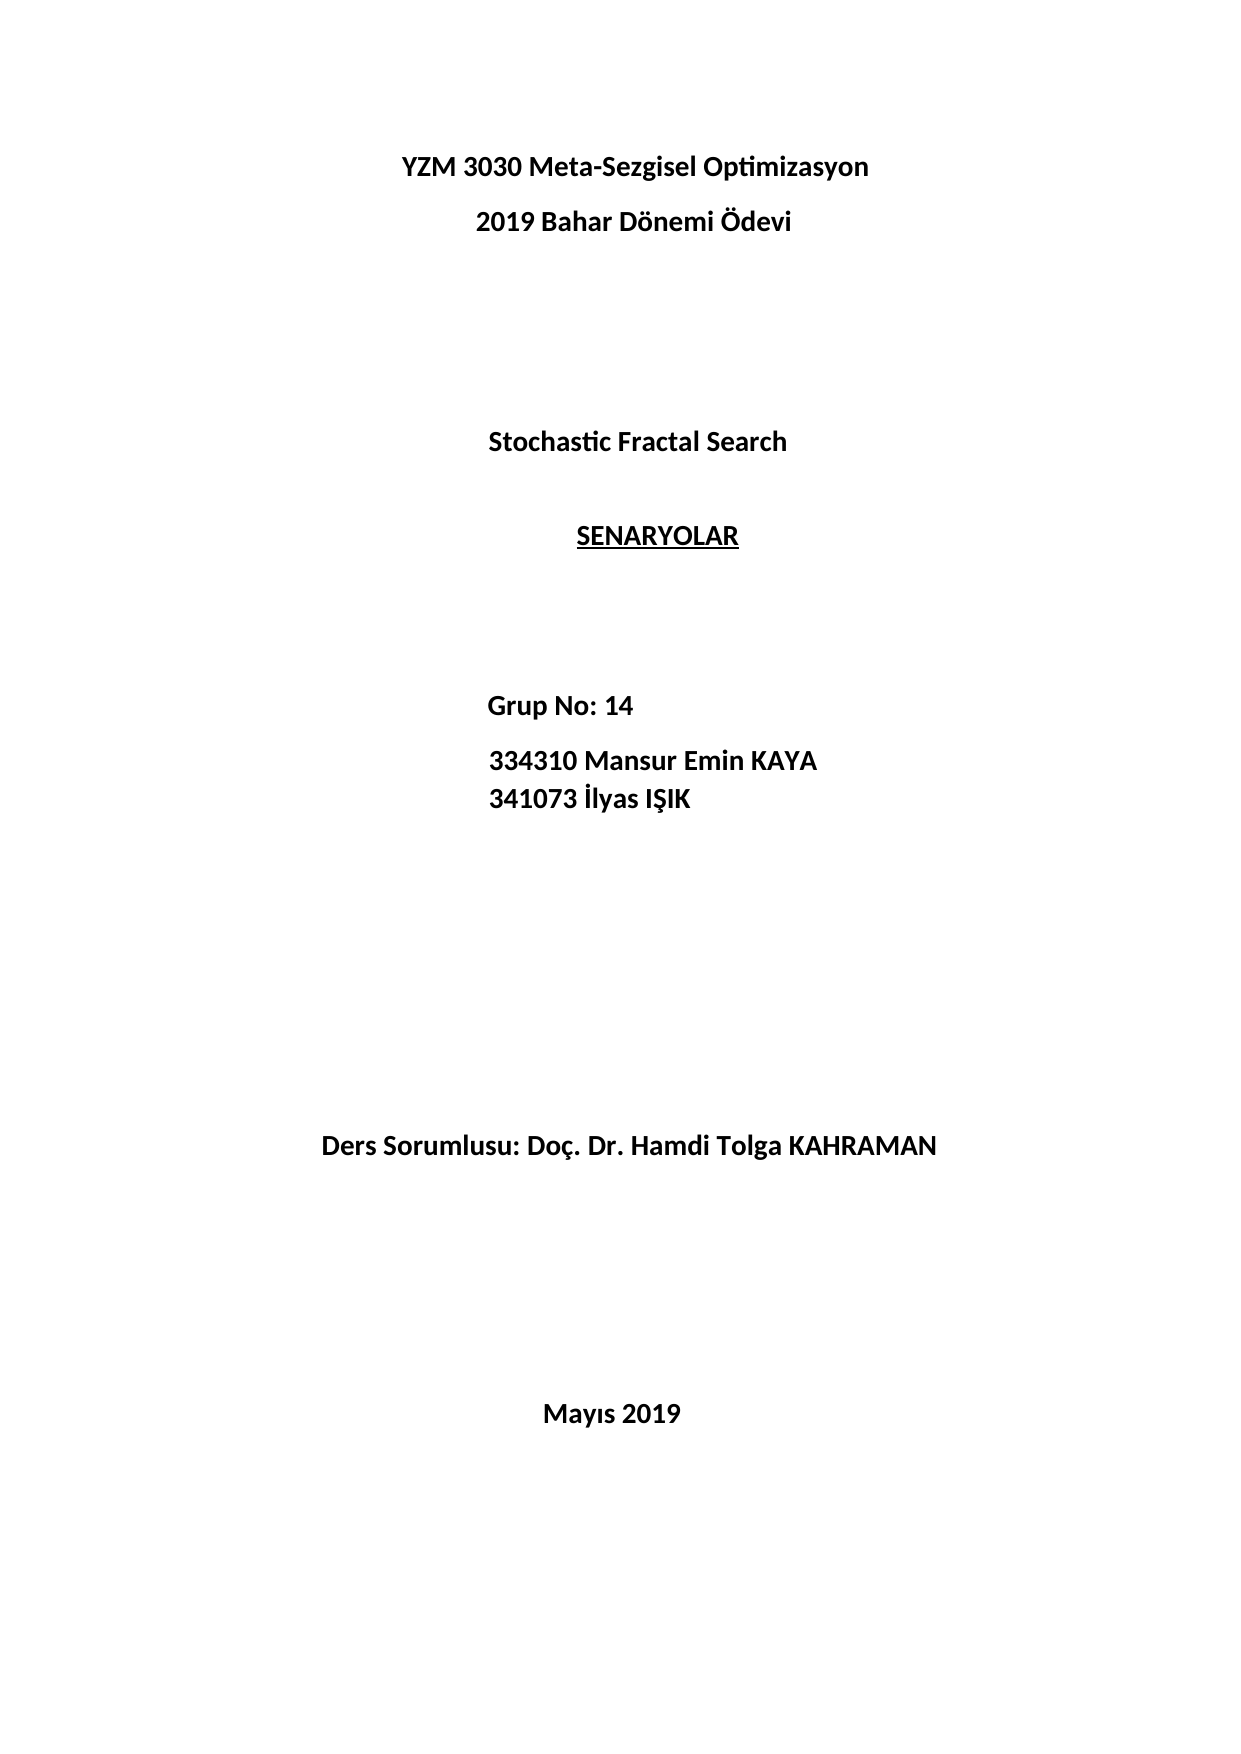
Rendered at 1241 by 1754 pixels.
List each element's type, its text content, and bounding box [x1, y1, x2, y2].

text Stochastic Fractal Search [369, 423, 1093, 459]
list 341073 İlyas IŞIK [223, 781, 1093, 816]
list SENARYOLAR [223, 517, 1093, 552]
text 2019 Bahar Dönemi Ödevi [442, 203, 1093, 238]
text Grup No: 14 [148, 687, 1093, 723]
list 334310 Mansur Emin KAYA [442, 742, 1093, 778]
text YZM 3030 Meta-Sezgisel Optimizasyon [369, 148, 1093, 183]
list Mayıs 2019 [516, 1396, 1093, 1431]
list Ders Sorumlusu: Doç. Dr. Hamdi Tolga KAHRAMAN [223, 1127, 1093, 1162]
